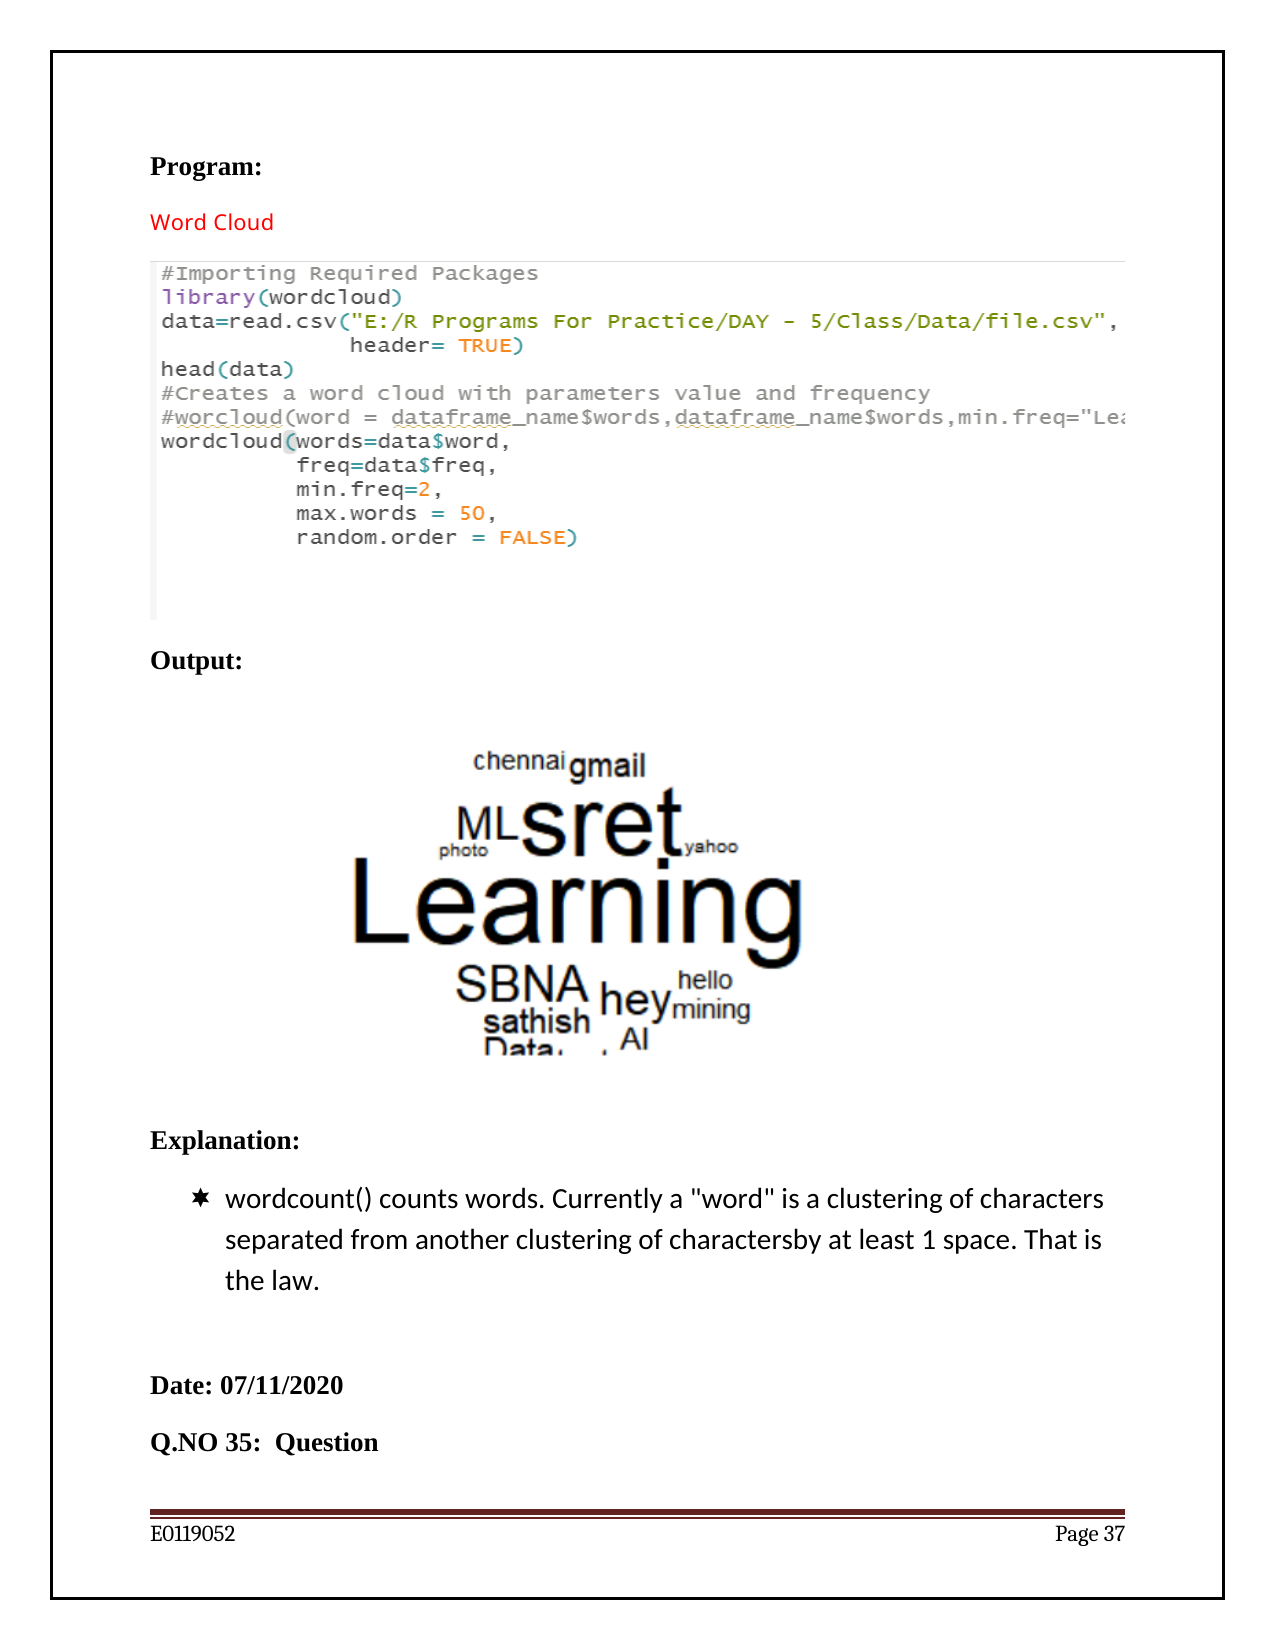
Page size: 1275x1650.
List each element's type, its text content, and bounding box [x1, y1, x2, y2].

text Output: [150, 644, 1125, 676]
picture [150, 261, 1125, 620]
text Word Cloud [150, 207, 1125, 236]
text Program: [150, 150, 1125, 181]
text Q.NO 35: Question [150, 1426, 1125, 1457]
list wordcount() counts words. Currently a "word" is a clustering of characters separated from another clustering of charactersby at least 1 space. That is the law. [187, 1180, 1125, 1298]
picture [319, 701, 826, 1099]
text Explanation: [150, 1124, 1125, 1155]
text Date: 07/11/2020 [150, 1369, 1125, 1400]
